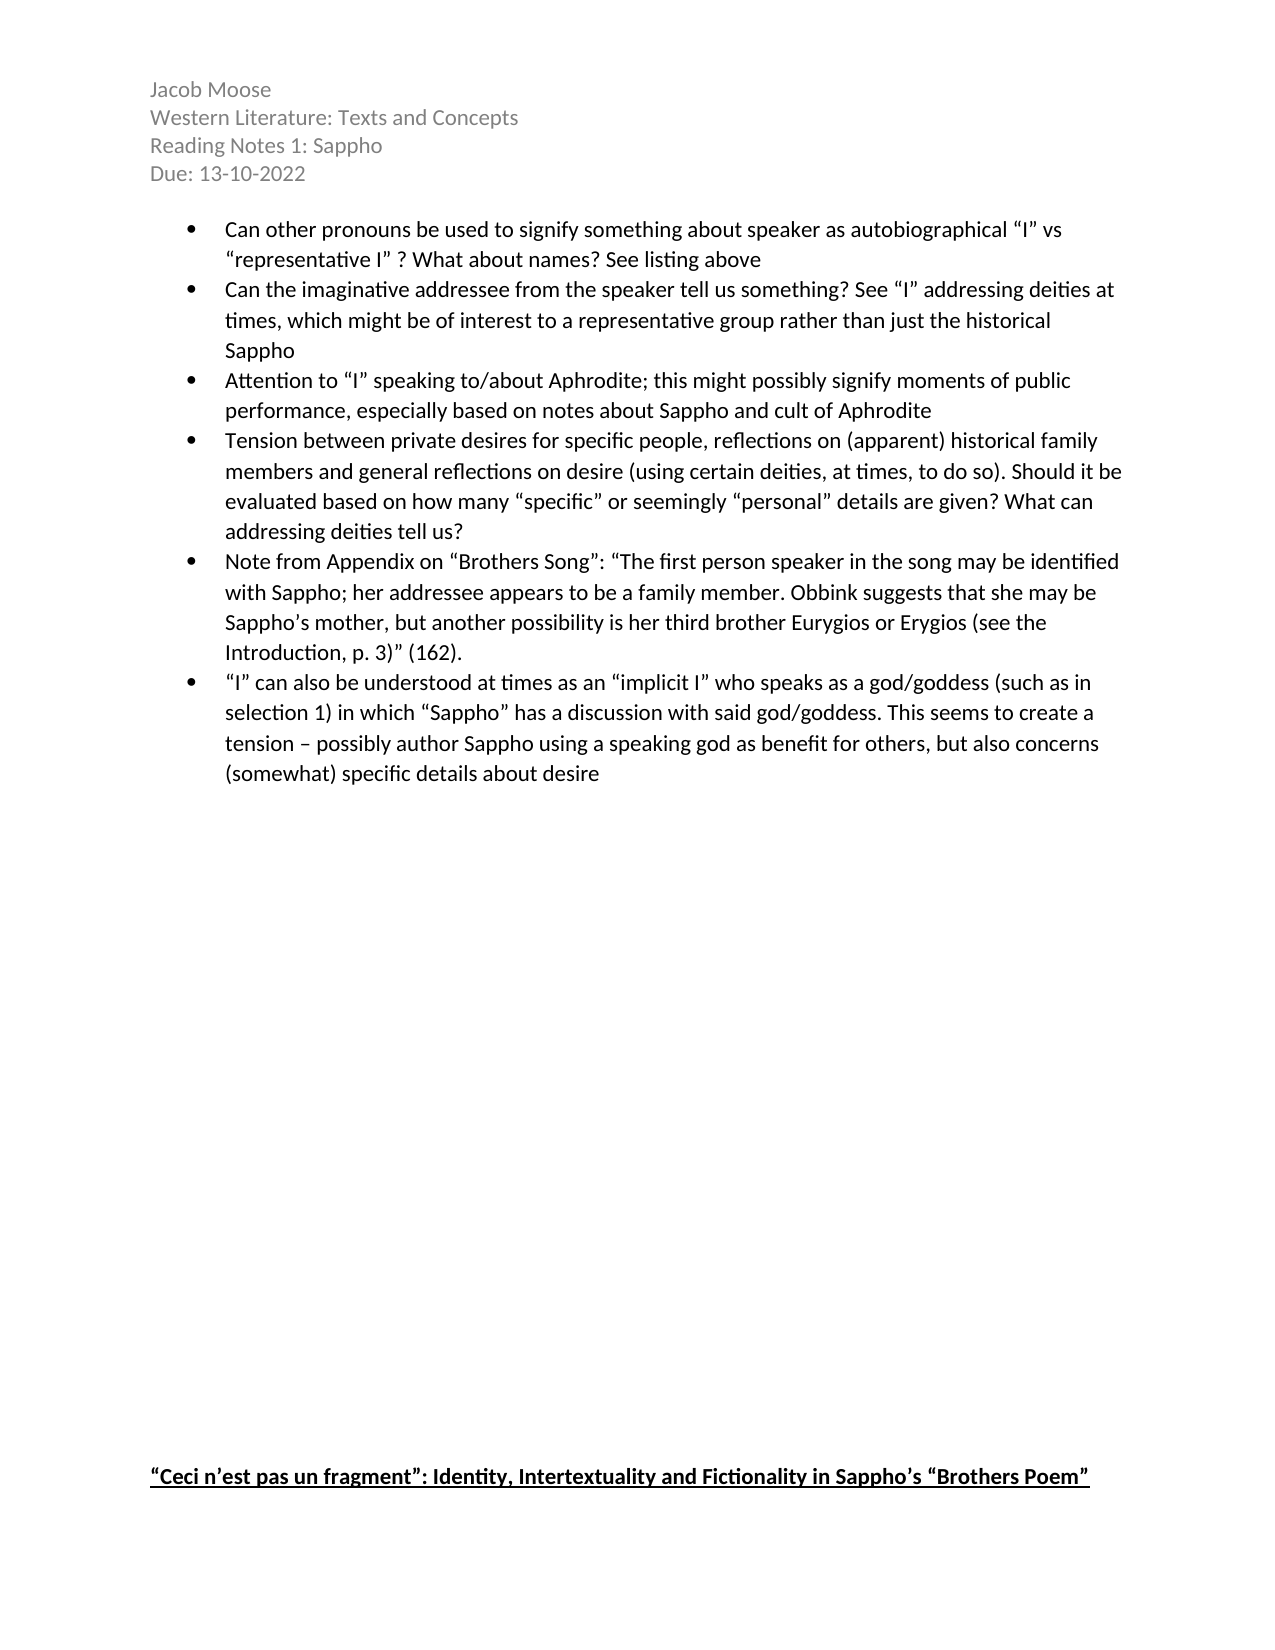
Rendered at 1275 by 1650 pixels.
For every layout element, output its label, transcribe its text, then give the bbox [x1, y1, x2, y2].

text “Ceci n’est pas un fragment”: Identity, Intertextuality and Fictionality in Sappho’s “Brothers Poem” [150, 1462, 1125, 1490]
list Attention to “I” speaking to/about Aphrodite; this might possibly signify moments of public performance, especially based on notes about Sappho and cult of Aphrodite [187, 366, 1125, 424]
list Can the imaginative addressee from the speaker tell us something? See “I” addressing deities at times, which might be of interest to a representative group rather than just the historical Sappho [187, 276, 1125, 364]
list Can other pronouns be used to signify something about speaker as autobiographical “I” vs “representative I” ? What about names? See listing above [187, 215, 1125, 273]
list Tension between private desires for specific people, reflections on (apparent) historical family members and general reflections on desire (using certain deities, at times, to do so). Should it be evaluated based on how many “specific” or seemingly “personal” details are given? What can addressing deities tell us? [187, 427, 1125, 545]
list Note from Appendix on “Brothers Song”: “The first person speaker in the song may be identified with Sappho; her addressee appears to be a family member. Obbink suggests that she may be Sappho’s mother, but another possibility is her third brother Eurygios or Erygios (see the Introduction, p. 3)” (162). [187, 547, 1125, 666]
list “I” can also be understood at times as an “implicit I” who speaks as a god/goddess (such as in selection 1) in which “Sappho” has a discussion with said god/goddess. This seems to create a tension – possibly author Sappho using a speaking god as benefit for others, but also concerns (somewhat) specific details about desire [187, 668, 1125, 787]
